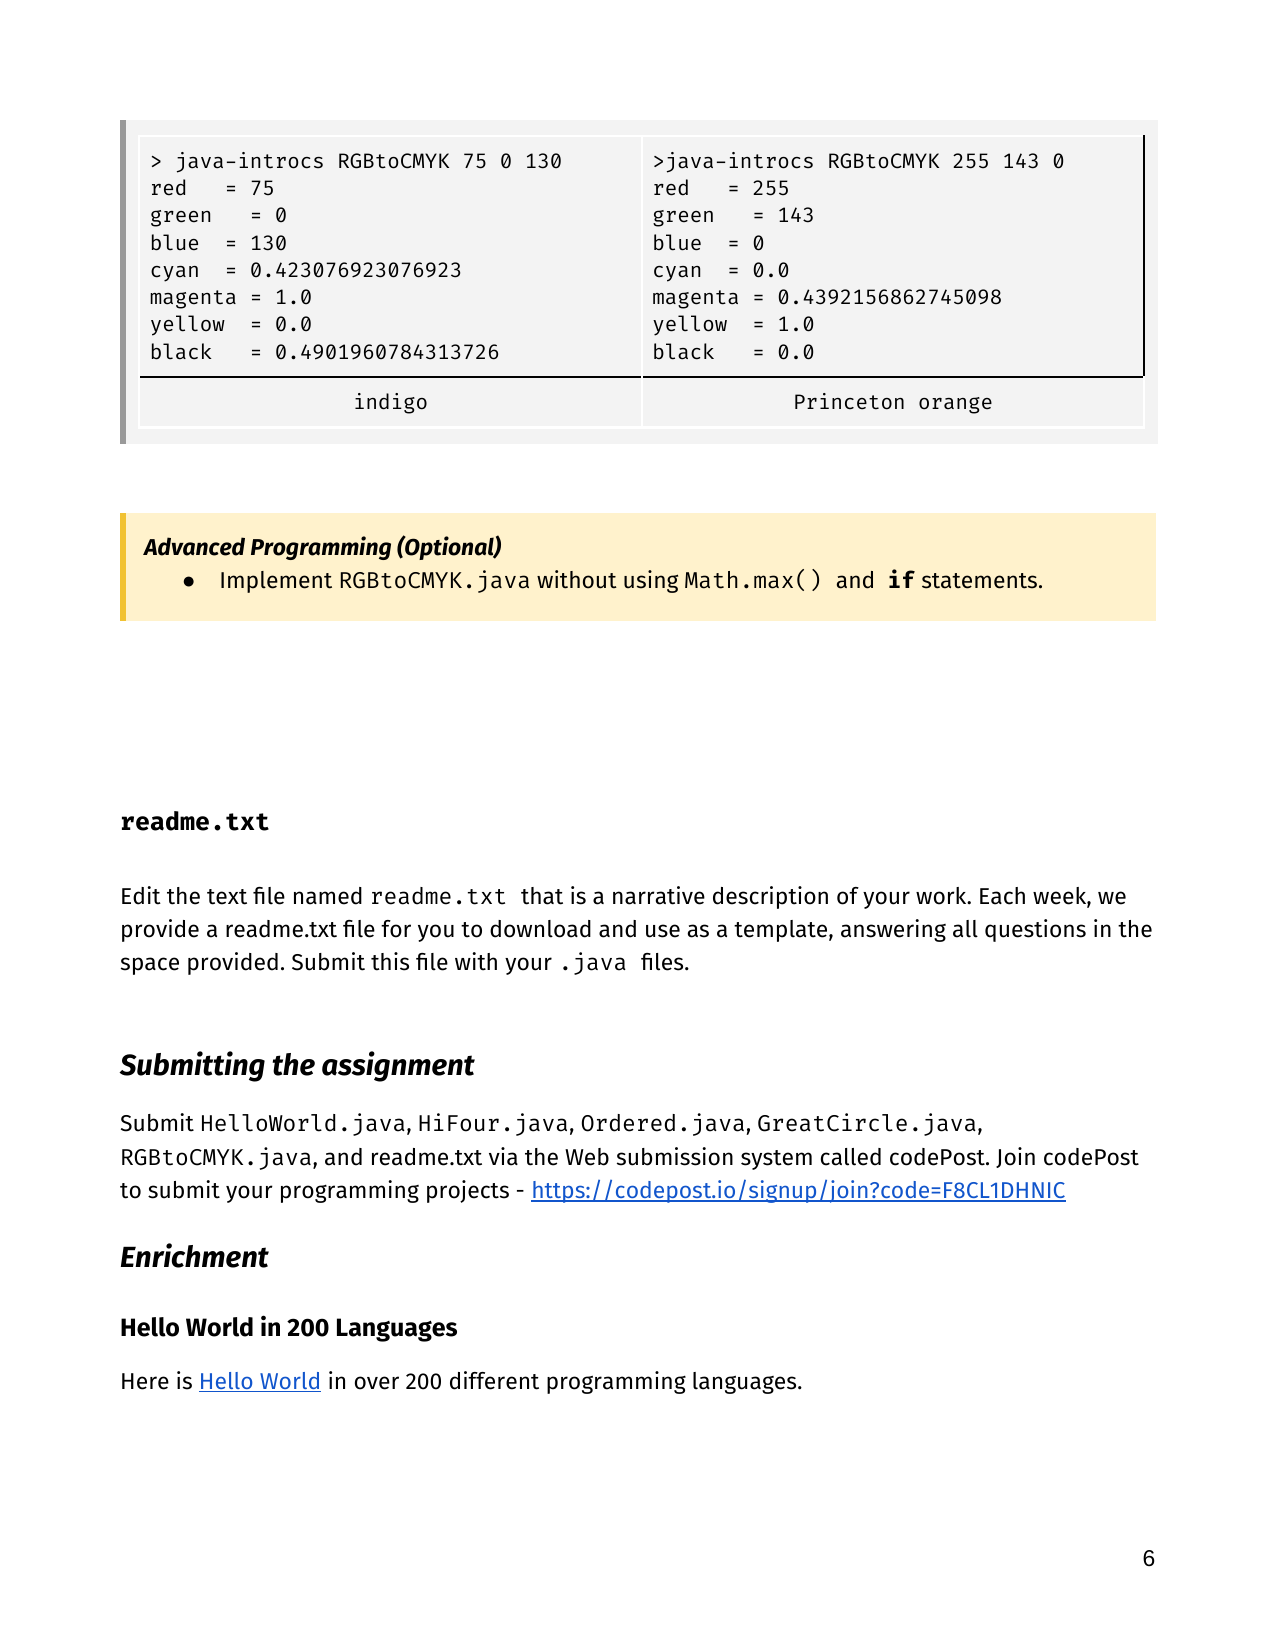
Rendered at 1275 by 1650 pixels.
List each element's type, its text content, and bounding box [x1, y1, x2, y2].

text readme.txt [120, 806, 1155, 839]
subtitle Enrichment [120, 1240, 1155, 1275]
text Submit HelloWorld.java, HiFour.java, Ordered.java, GreatCircle.java, RGBtoCMYK.java, and readme.txt via the Web submission system called codePost. Join codePost to submit your programming projects - https://codepost.io/signup/join?code=F8CL1DHNIC [120, 1108, 1155, 1204]
table_header Advanced Programming (Optional) Implement RGBtoCMYK.java without using Math.max() and if statements. [126, 513, 1156, 621]
subtitle Hello World in 200 Languages [120, 1313, 1155, 1343]
table_header [126, 120, 1158, 444]
subtitle Submitting the assignment [120, 1048, 1155, 1083]
text Edit the text file named readme.txt that is a narrative description of your work. Each week, we provide a readme.txt file for you to download and use as a template, answering all questions in the space provided. Submit this file with your .java files. [120, 881, 1155, 978]
text Here is Hello World in over 200 different programming languages. [120, 1368, 1155, 1395]
